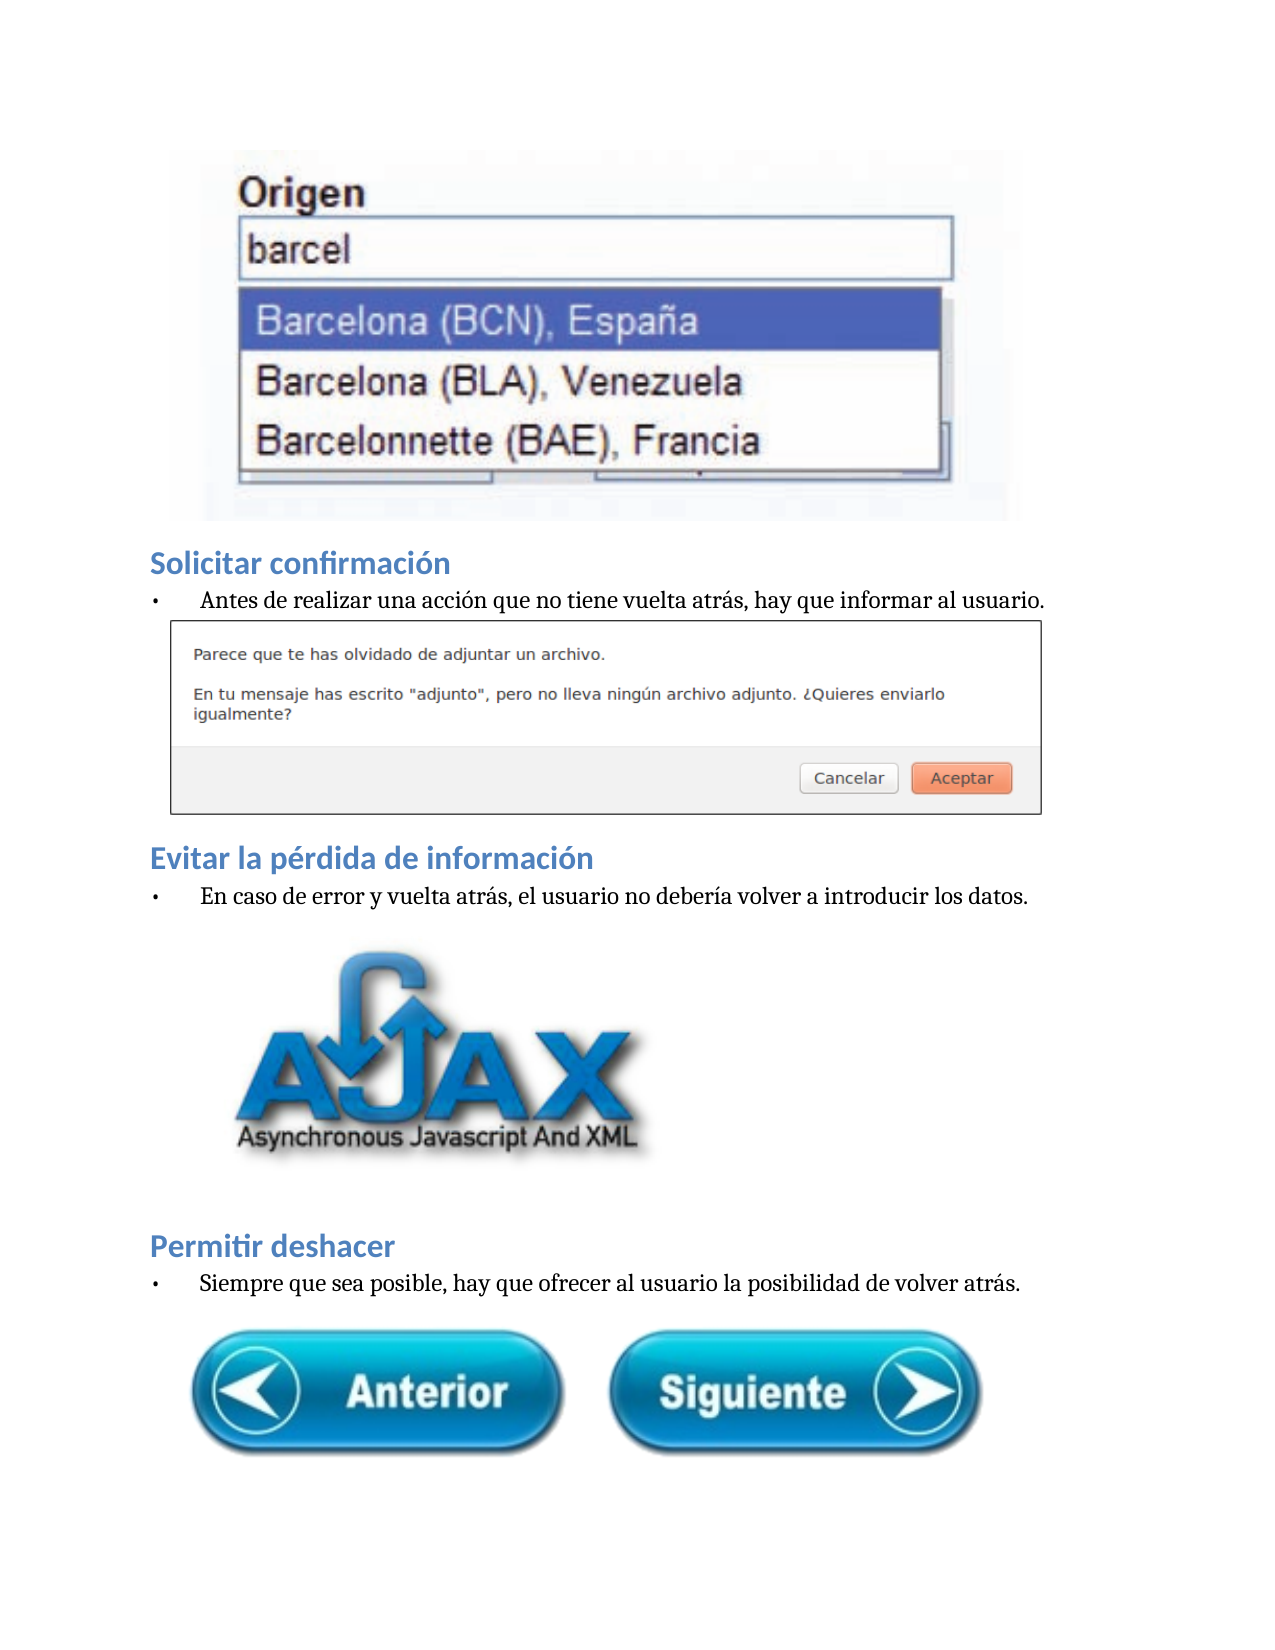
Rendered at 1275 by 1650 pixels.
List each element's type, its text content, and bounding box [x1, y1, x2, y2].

list Siempre que sea posible, hay que ofrecer al usuario la posibilidad de volver atrás. [150, 1269, 1125, 1298]
subtitle Evitar la pérdida de información [150, 837, 1125, 878]
picture [168, 618, 1044, 817]
picture [168, 150, 1023, 521]
picture [168, 914, 728, 1204]
list En caso de error y vuelta atrás, el usuario no debería volver a introducir los datos. [150, 882, 1125, 911]
list Antes de realizar una acción que no tiene vuelta atrás, hay que informar al usuario. [150, 586, 1125, 615]
picture [168, 1301, 1003, 1483]
subtitle Solicitar confirmación [150, 542, 1125, 582]
subtitle Permitir deshacer [150, 1225, 1125, 1266]
